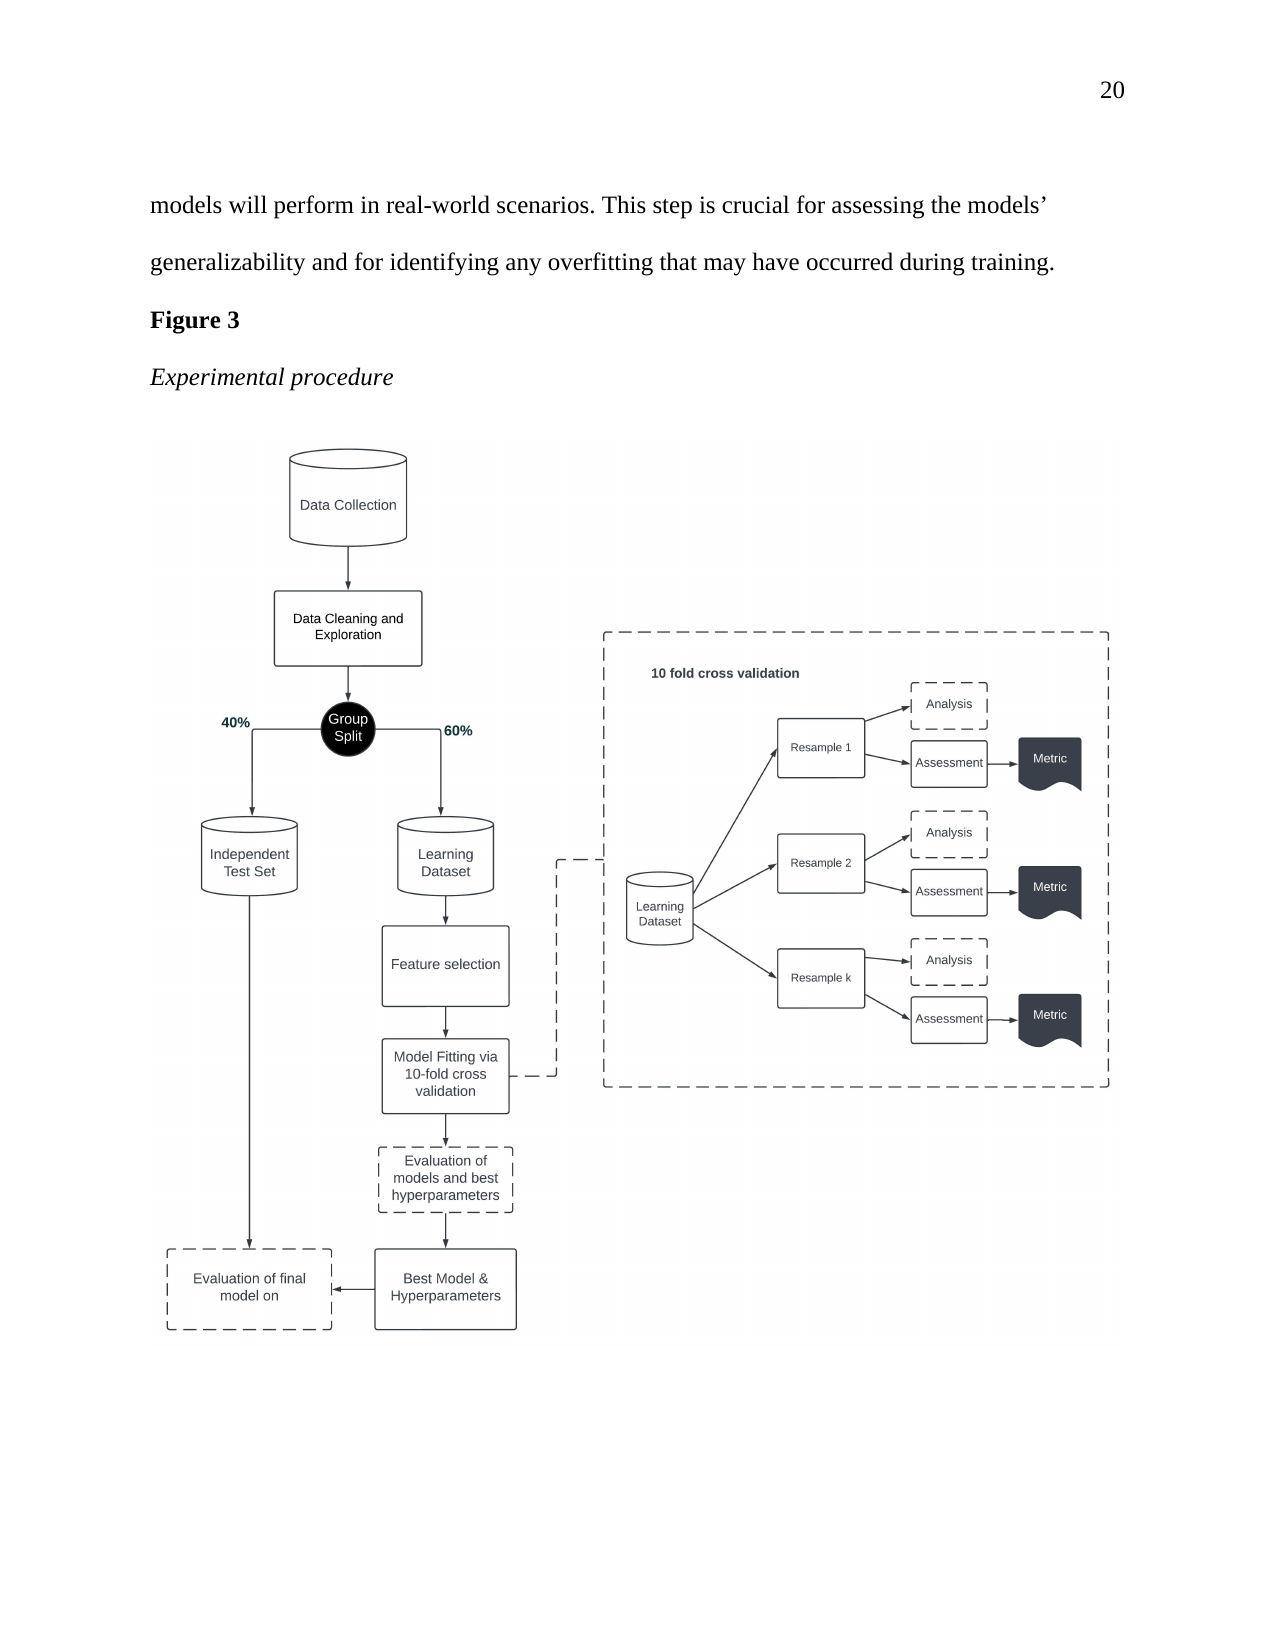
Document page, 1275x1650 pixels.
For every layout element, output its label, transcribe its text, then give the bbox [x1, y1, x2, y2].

text Experimental procedure [150, 362, 1125, 391]
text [150, 190, 1125, 276]
picture [150, 432, 1125, 1347]
title Figure 3 [150, 305, 1125, 334]
